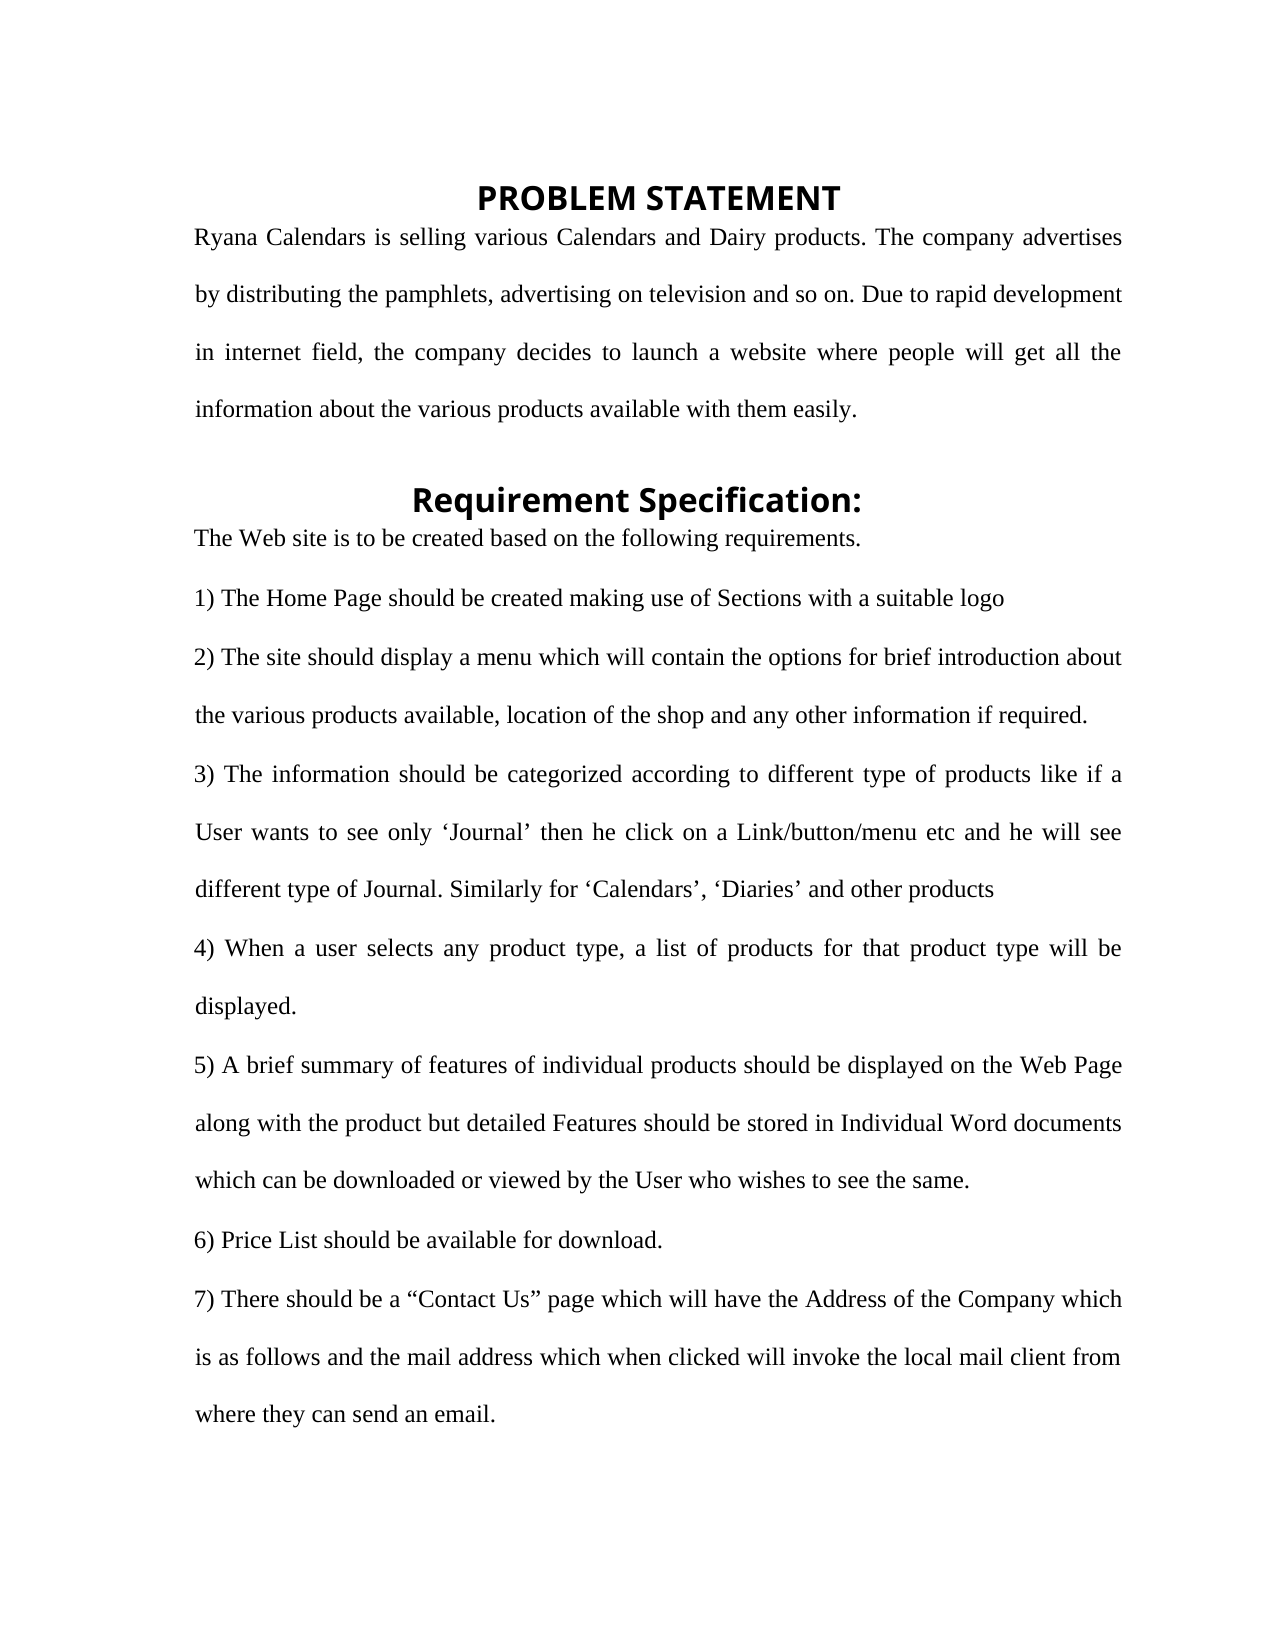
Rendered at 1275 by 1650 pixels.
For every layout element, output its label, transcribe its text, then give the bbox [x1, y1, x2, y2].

subtitle Requirement Specification: [150, 477, 1123, 522]
text 4) When a user selects any product type, a list of products for that product type will be displayed. [194, 933, 1123, 1020]
text 5) A brief summary of features of individual products should be displayed on the Web Page along with the product but detailed Features should be stored in Individual Word documents which can be downloaded or viewed by the User who wishes to see the same. [194, 1050, 1123, 1194]
text 1) The Home Page should be created making use of Sections with a suitable logo [194, 583, 1123, 612]
text 7) There should be a “Contact Us” page which will have the Address of the Company which is as follows and the mail address which when clicked will invoke the local mail client from where they can send an email. [194, 1284, 1123, 1428]
text 3) The information should be categorized according to different type of products like if a User wants to see only ‘Journal’ then he click on a Link/button/menu etc and he will see different type of Journal. Similarly for ‘Calendars’, ‘Diaries’ and other products [194, 759, 1123, 903]
text 6) Price List should be available for download. [194, 1225, 1123, 1253]
text 2) The site should display a menu which will contain the options for brief introduction about the various products available, location of the shop and any other information if required. [194, 642, 1123, 728]
subtitle PROBLEM STATEMENT [194, 175, 1123, 220]
text The Web site is to be created based on the following requirements. [194, 523, 1123, 552]
text Ryana Calendars is selling various Calendars and Dairy products. The company advertises by distributing the pamphlets, advertising on television and so on. Due to rapid development in internet field, the company decides to launch a website where people will get all the information about the various products available with them easily. [194, 222, 1123, 423]
